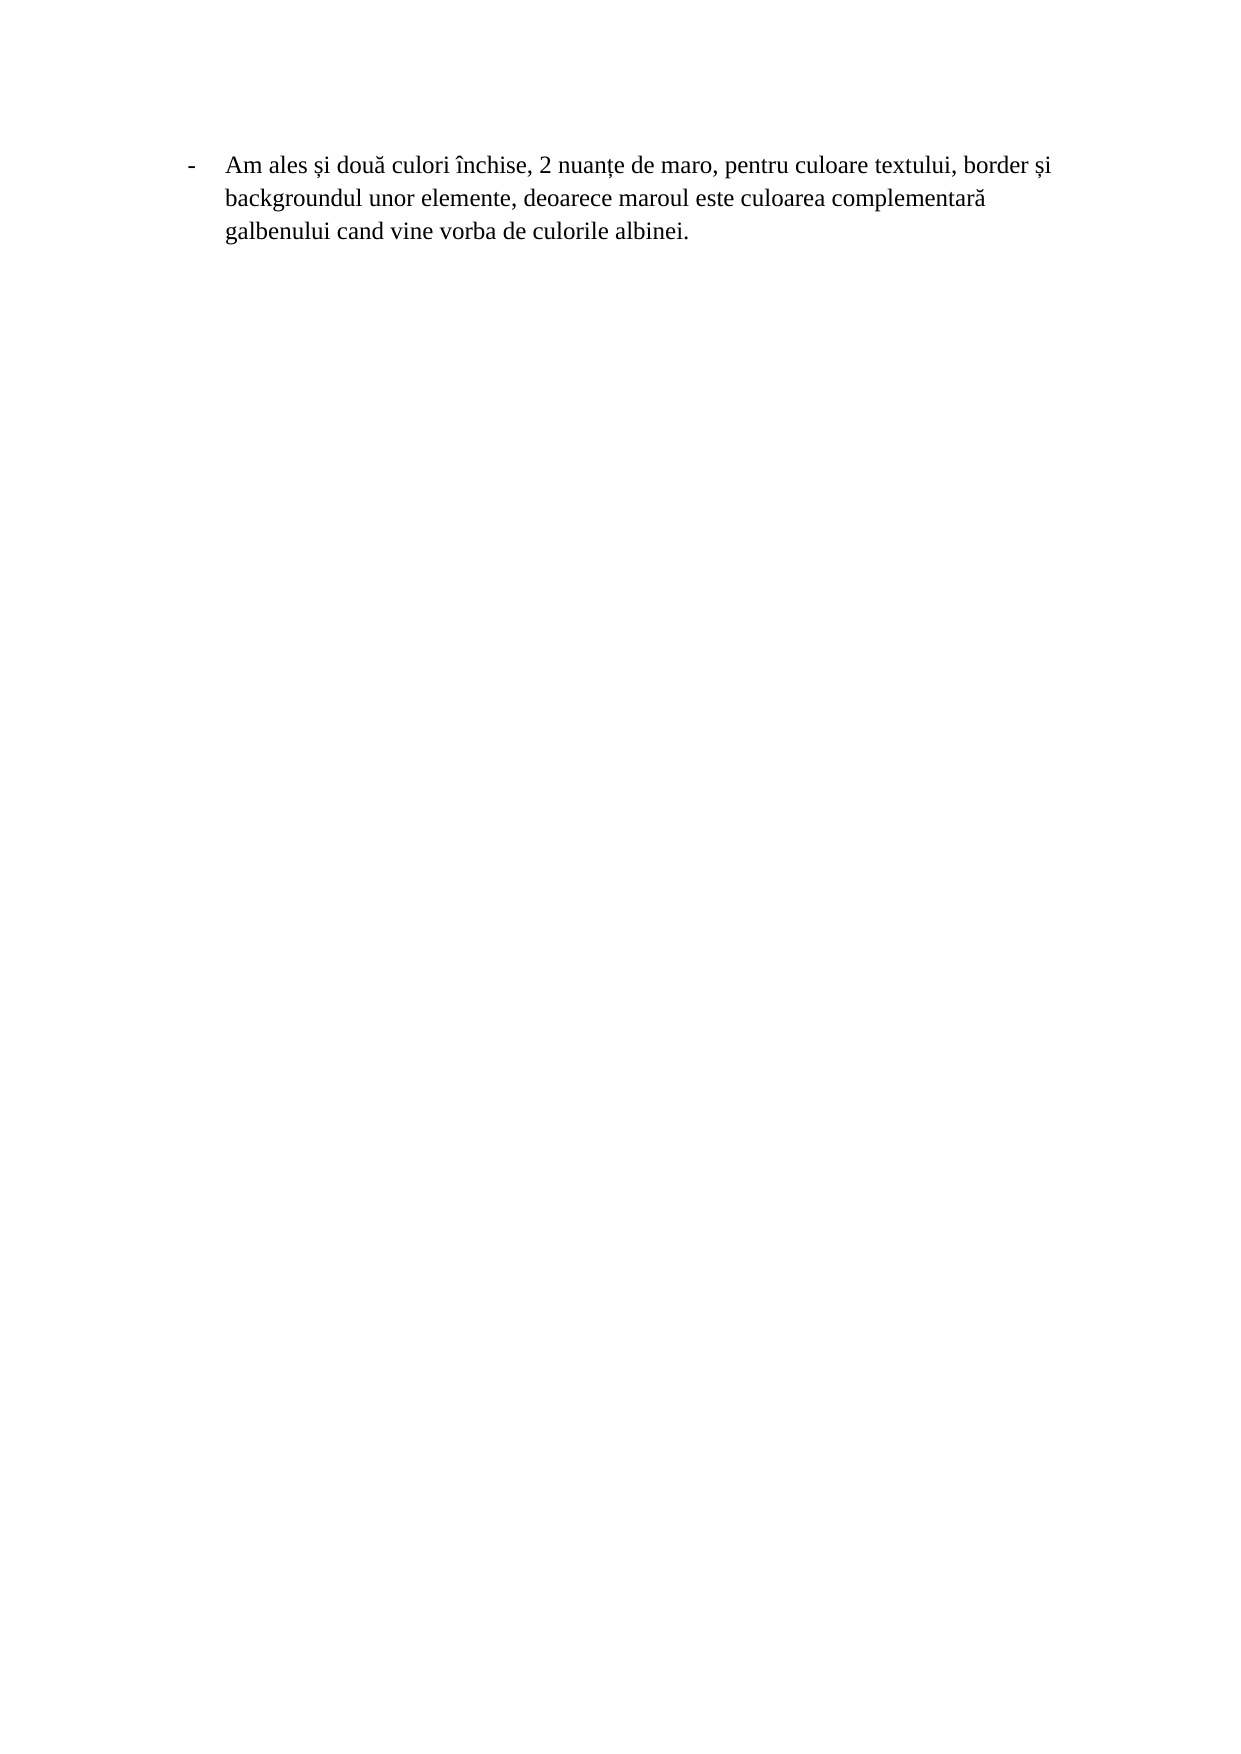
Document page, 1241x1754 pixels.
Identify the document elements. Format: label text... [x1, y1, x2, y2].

list Am ales și două culori închise, 2 nuanțe de maro, pentru culoare textului, border și backgroundul unor elemente, deoarece maroul este culoarea complementară galbenului cand vine vorba de culorile albinei. [187, 150, 1090, 245]
